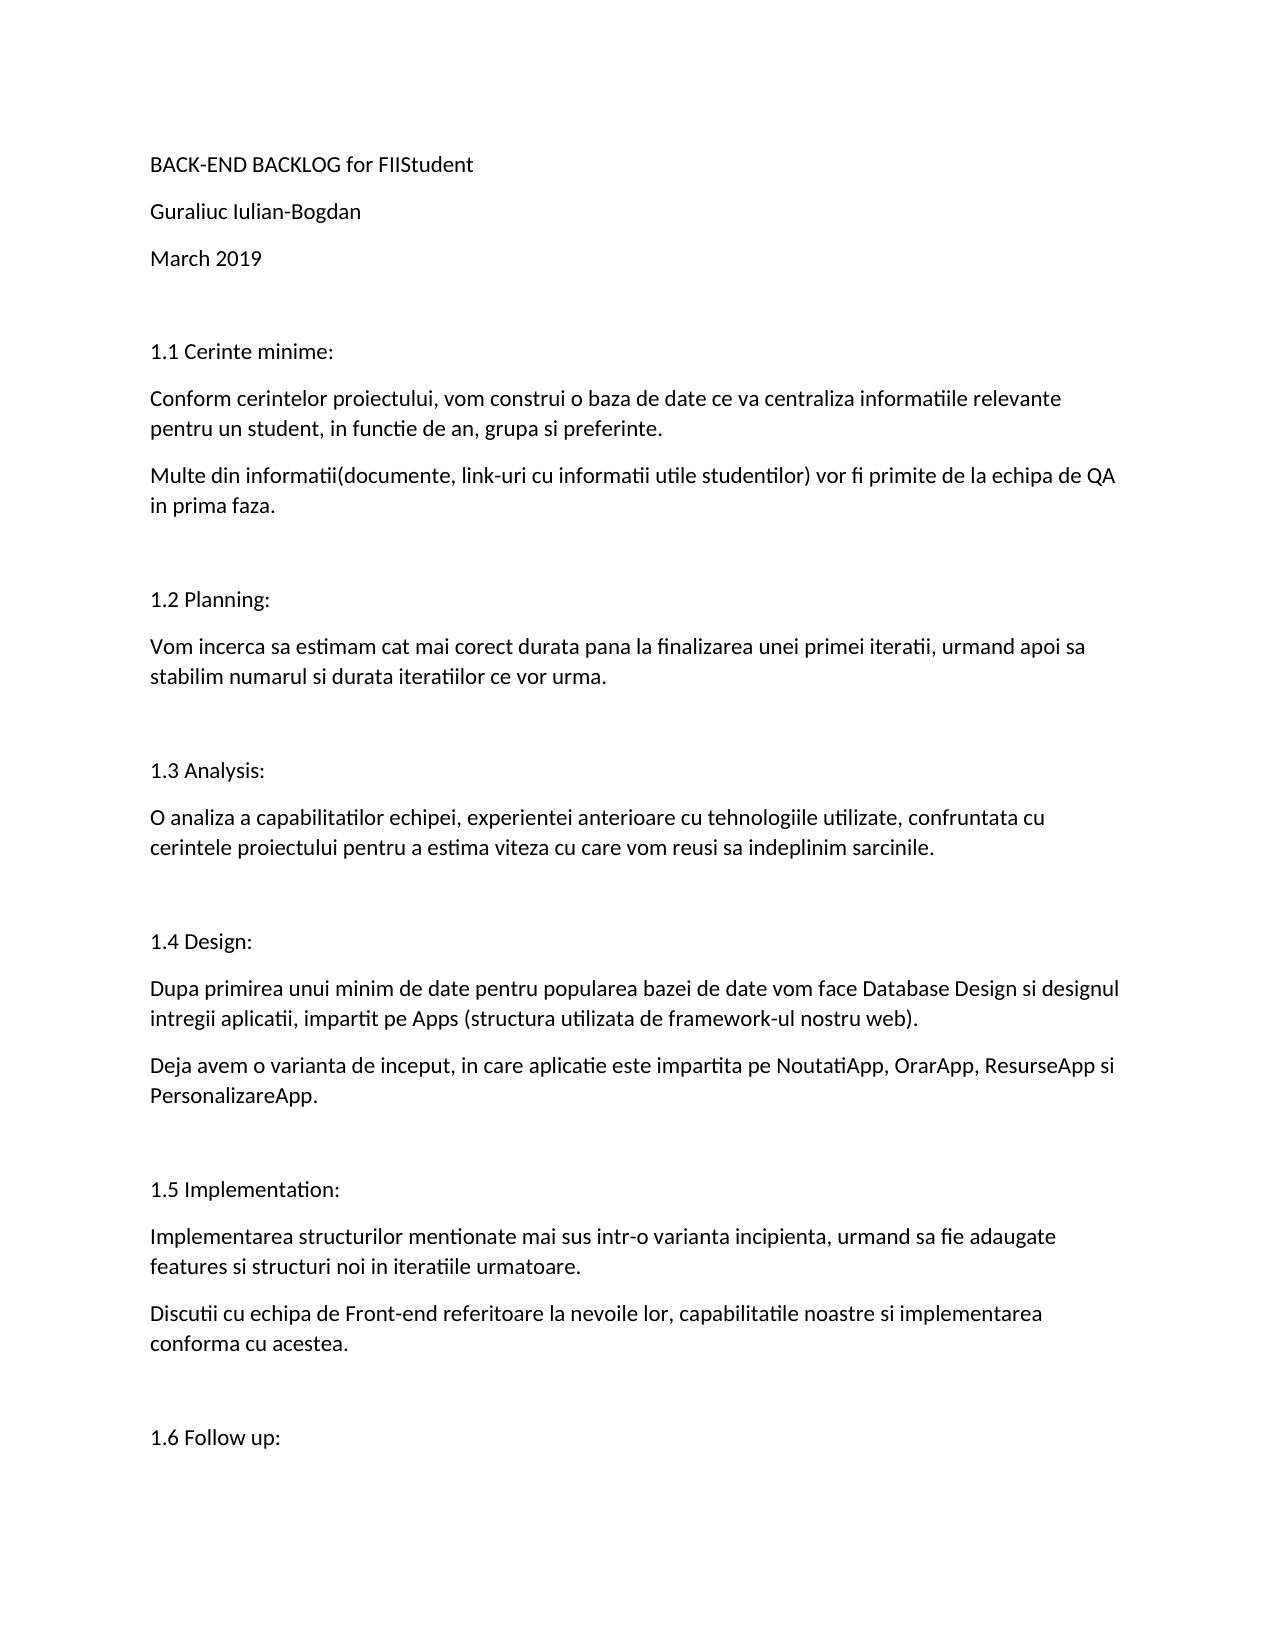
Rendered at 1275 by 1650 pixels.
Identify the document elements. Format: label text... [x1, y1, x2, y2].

text BACK-END BACKLOG for FIIStudent [150, 150, 1125, 178]
text 1.4 Design: [150, 927, 1125, 955]
text Implementarea structurilor mentionate mai sus intr-o varianta incipienta, urmand sa fie adaugate features si structuri noi in iteratiile urmatoare. [150, 1222, 1125, 1280]
text Discutii cu echipa de Front-end referitoare la nevoile lor, capabilitatile noastre si implementarea conforma cu acestea. [150, 1299, 1125, 1357]
text Vom incerca sa estimam cat mai corect durata pana la finalizarea unei primei iteratii, urmand apoi sa stabilim numarul si durata iteratiilor ce vor urma. [150, 632, 1125, 691]
text Deja avem o varianta de inceput, in care aplicatie este impartita pe NoutatiApp, OrarApp, ResurseApp si PersonalizareApp. [150, 1051, 1125, 1109]
text 1.5 Implementation: [150, 1175, 1125, 1203]
text 1.2 Planning: [150, 585, 1125, 613]
text Dupa primirea unui minim de date pentru popularea bazei de date vom face Database Design si designul intregii aplicatii, impartit pe Apps (structura utilizata de framework-ul nostru web). [150, 974, 1125, 1032]
text March 2019 [150, 244, 1125, 272]
text 1.3 Analysis: [150, 756, 1125, 784]
text Guraliuc Iulian-Bogdan [150, 197, 1125, 225]
text 1.6 Follow up: [150, 1423, 1125, 1451]
text 1.1 Cerinte minime: [150, 337, 1125, 366]
text O analiza a capabilitatilor echipei, experientei anterioare cu tehnologiile utilizate, confruntata cu cerintele proiectului pentru a estima viteza cu care vom reusi sa indeplinim sarcinile. [150, 803, 1125, 861]
text Conform cerintelor proiectului, vom construi o baza de date ce va centraliza informatiile relevante pentru un student, in functie de an, grupa si preferinte. [150, 384, 1125, 443]
text Multe din informatii(documente, link-uri cu informatii utile studentilor) vor fi primite de la echipa de QA in prima faza. [150, 461, 1125, 520]
